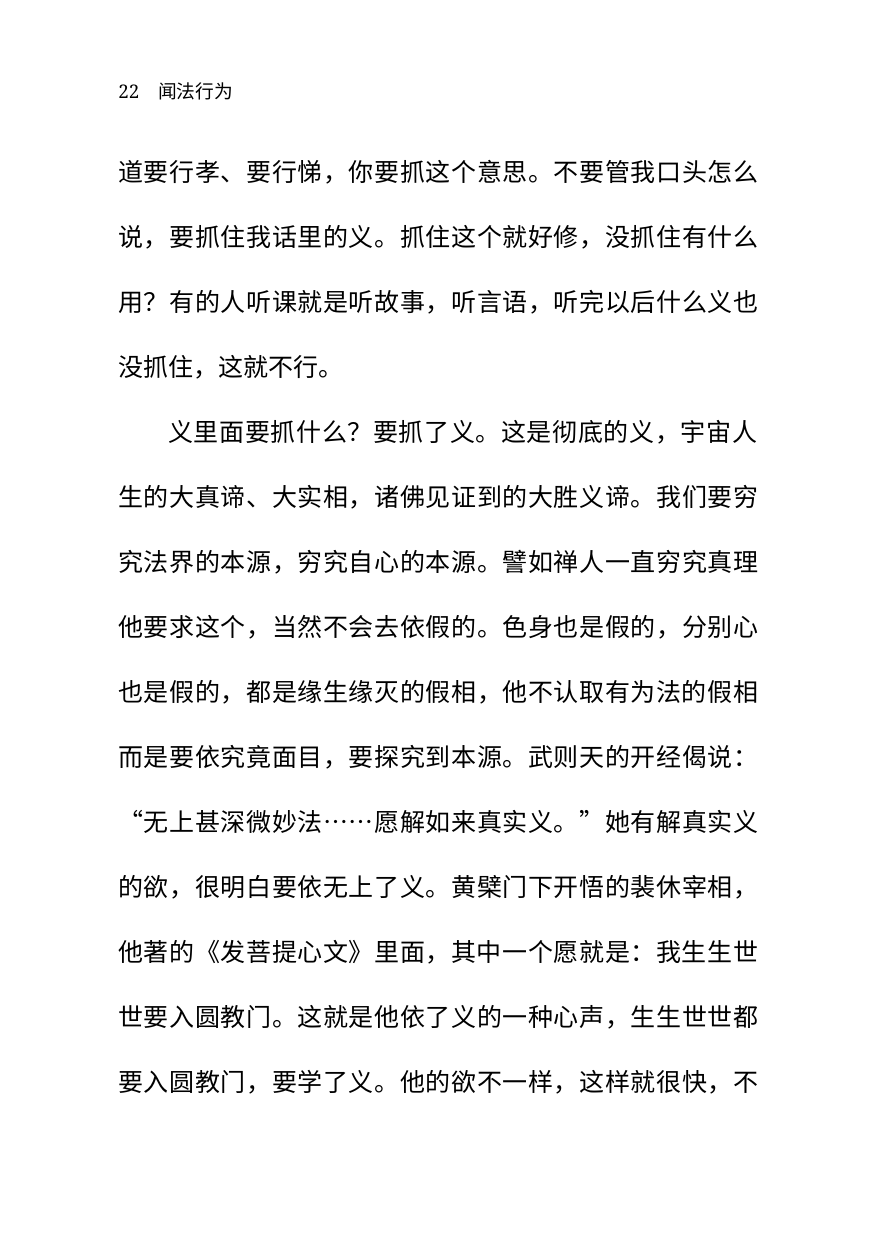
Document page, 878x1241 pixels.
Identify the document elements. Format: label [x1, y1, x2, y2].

text [118, 398, 759, 1113]
text [118, 138, 759, 398]
